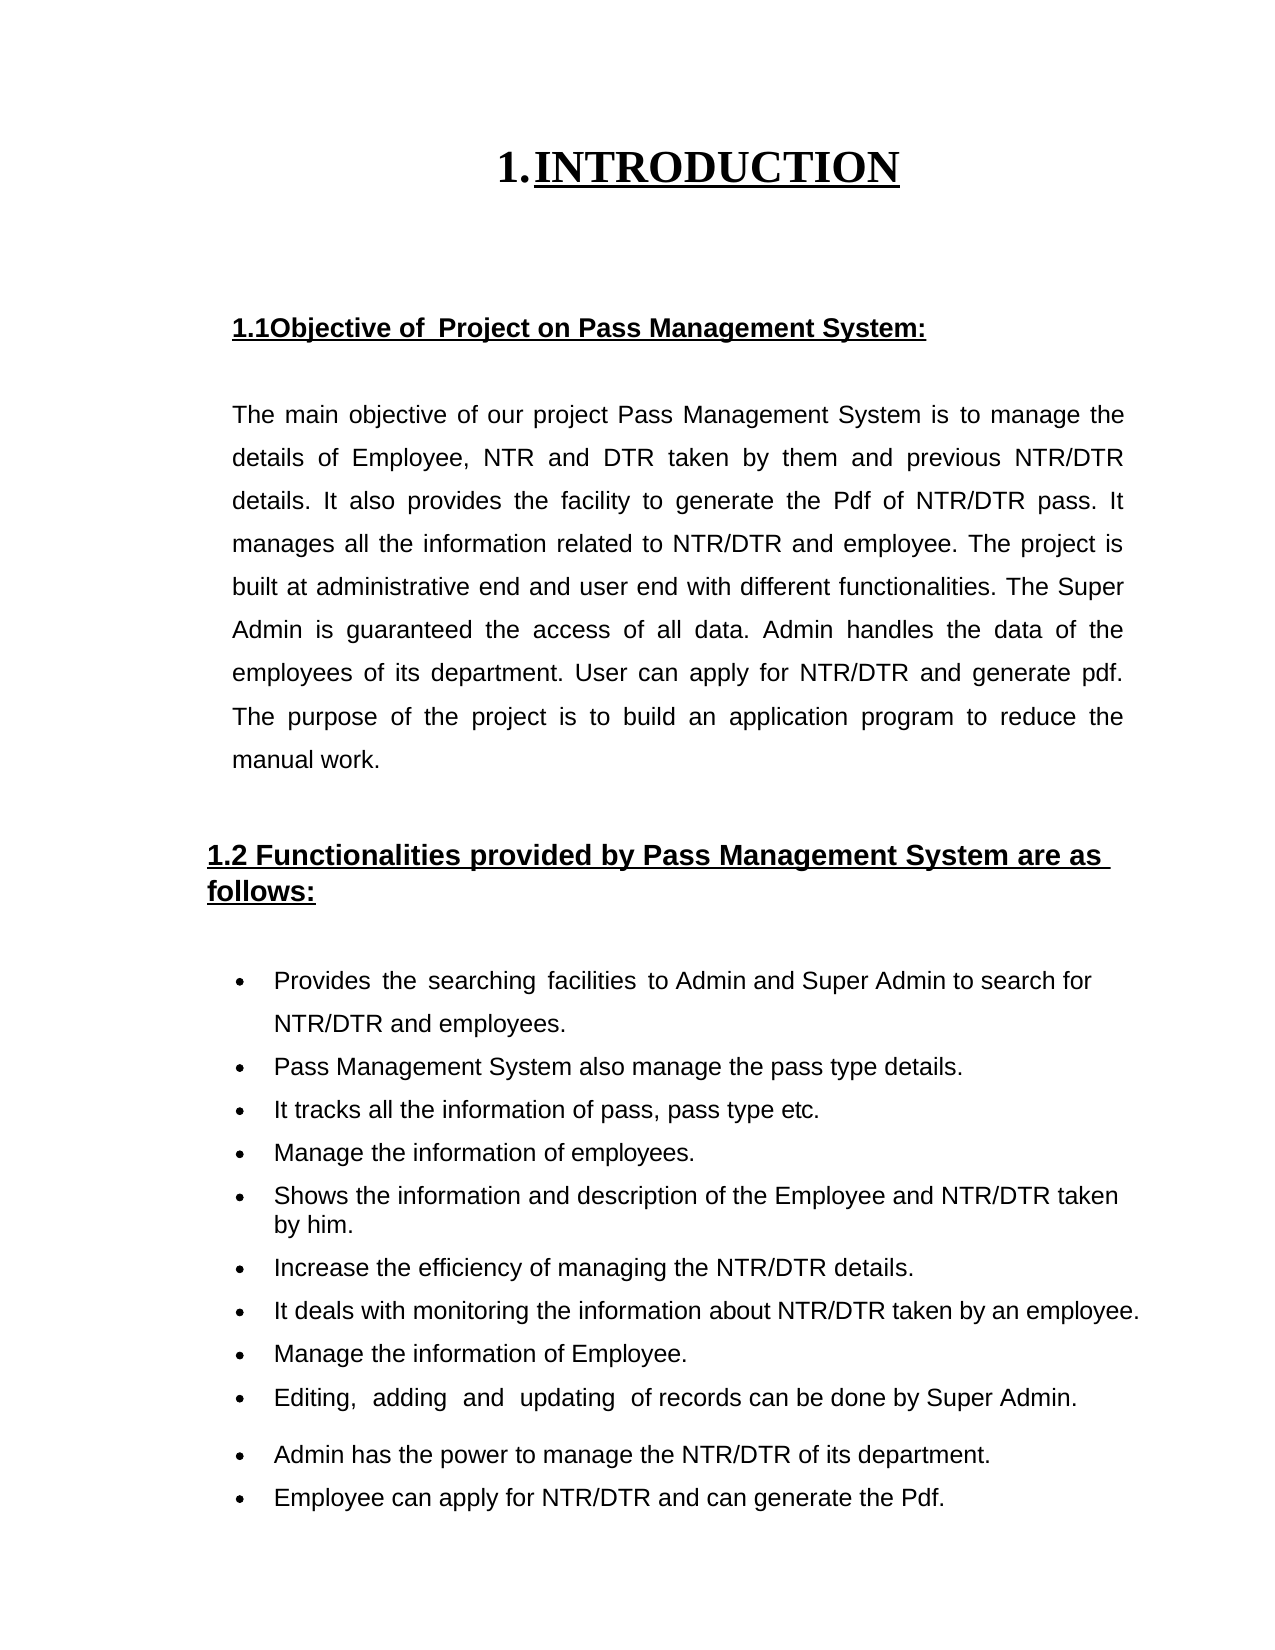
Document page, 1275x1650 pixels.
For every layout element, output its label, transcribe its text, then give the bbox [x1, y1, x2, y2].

list Shows the information and description of the Employee and NTR/DTR taken by him. [236, 1181, 1152, 1239]
subtitle 1.1Objective of Project on Pass Management System: [232, 312, 1152, 343]
list Increase the efficiency of managing the NTR/DTR details. [236, 1253, 1152, 1282]
subtitle 1.2 Functionalities provided by Pass Management System are as follows: [207, 838, 1152, 908]
list Admin has the power to manage the NTR/DTR of its department. [236, 1440, 1152, 1469]
list Manage the information of Employee. [236, 1339, 1152, 1368]
list It deals with monitoring the information about NTR/DTR taken by an employee. [236, 1296, 1152, 1325]
list INTRODUCTION [244, 139, 1152, 192]
list Manage the information of employees. [236, 1138, 1152, 1167]
list Provides the searching facilities to Admin and Super Admin to search for NTR/DTR and employees. [236, 966, 1126, 1037]
text The main objective of our project Pass Management System is to manage the details of Employee, NTR and DTR taken by them and previous NTR/DTR details. It also provides the facility to generate the Pdf of NTR/DTR pass. It manages all the information related to NTR/DTR and employee. The project is built at administrative end and user end with different functionalities. The Super Admin is guaranteed the access of all data. Admin handles the data of the employees of its department. User can apply for NTR/DTR and generate pdf. The purpose of the project is to build an application program to reduce the manual work. [232, 400, 1126, 773]
list It tracks all the information of pass, pass type etc. [236, 1095, 1152, 1124]
list Pass Management System also manage the pass type details. [236, 1052, 1126, 1081]
list Editing, adding and updating of records can be done by Super Admin. [236, 1383, 1125, 1411]
list Employee can apply for NTR/DTR and can generate the Pdf. [236, 1483, 1152, 1512]
